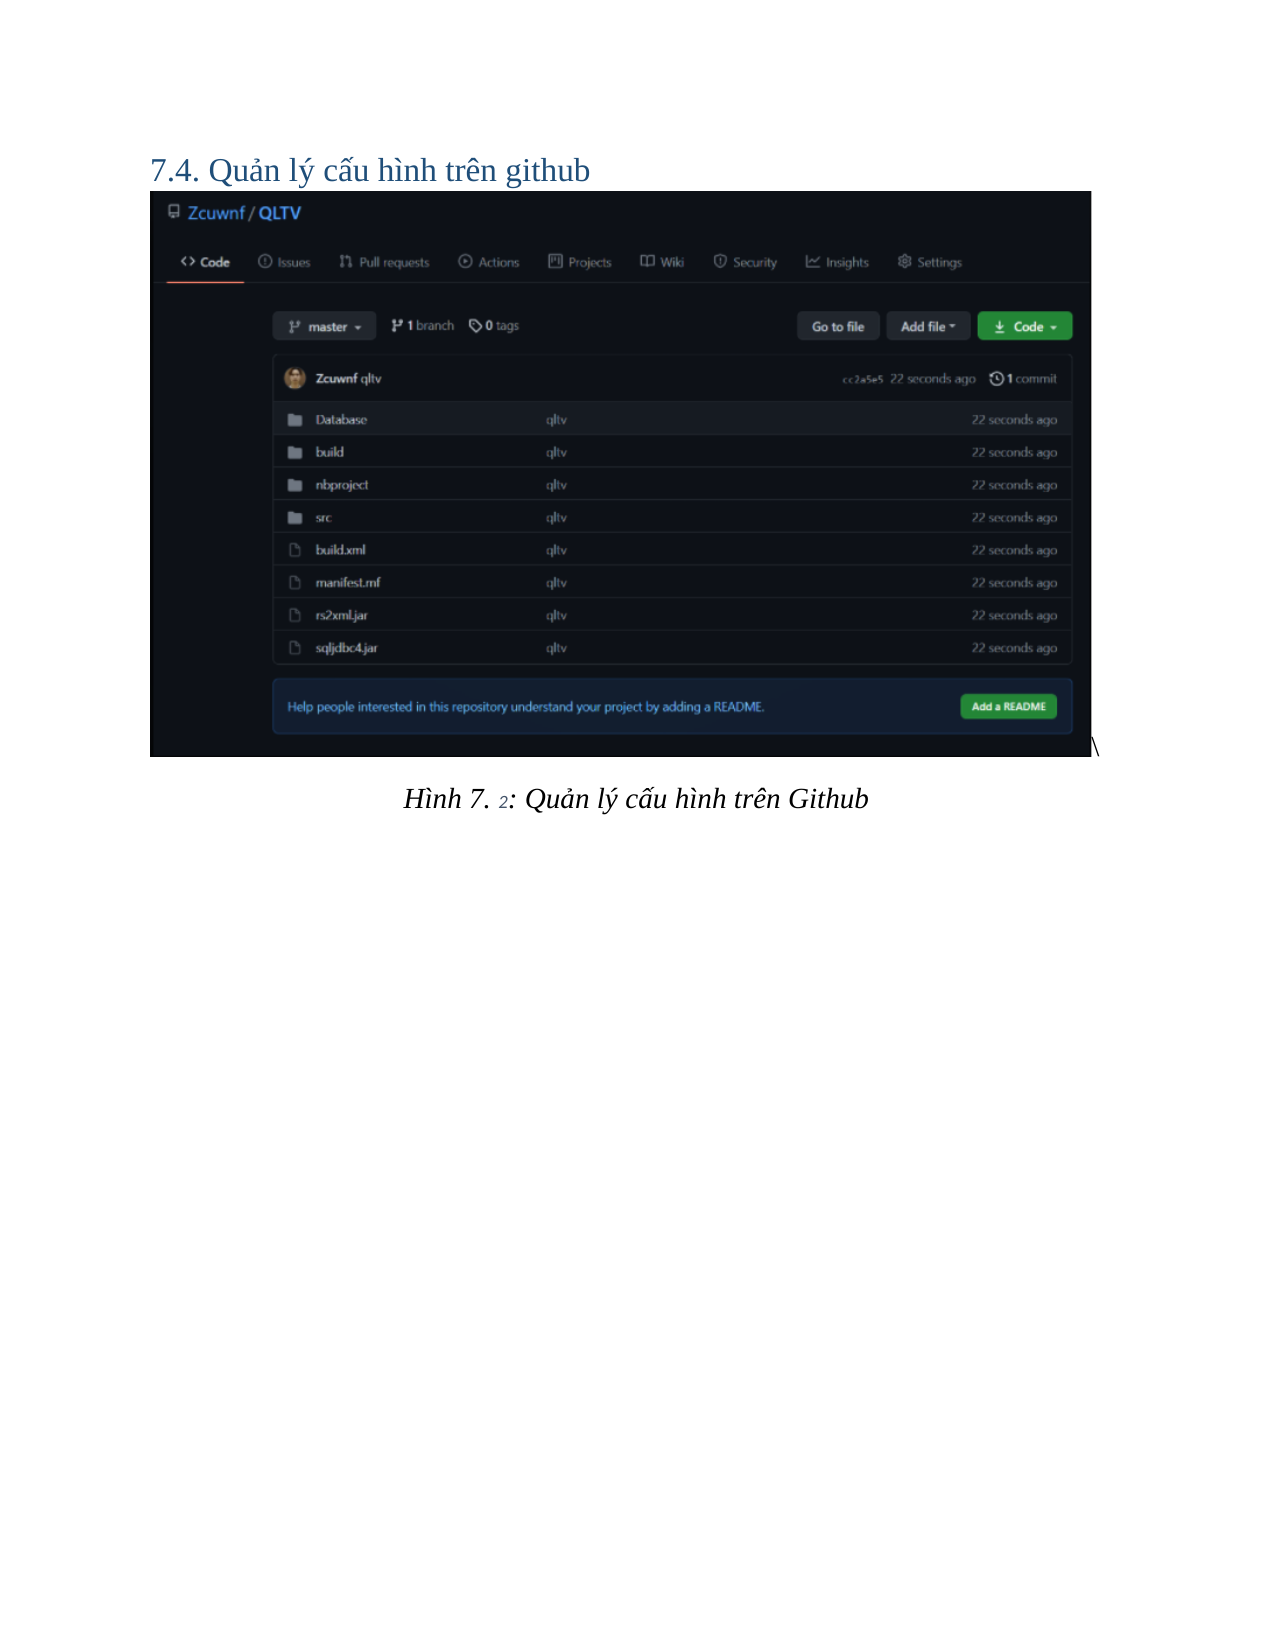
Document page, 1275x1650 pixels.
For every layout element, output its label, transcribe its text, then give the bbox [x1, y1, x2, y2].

picture [150, 191, 1092, 757]
text Hình 7. 2: Quản lý cấu hình trên Github [150, 781, 1125, 815]
subtitle 7.4. Quản lý cấu hình trên github [150, 150, 1125, 188]
